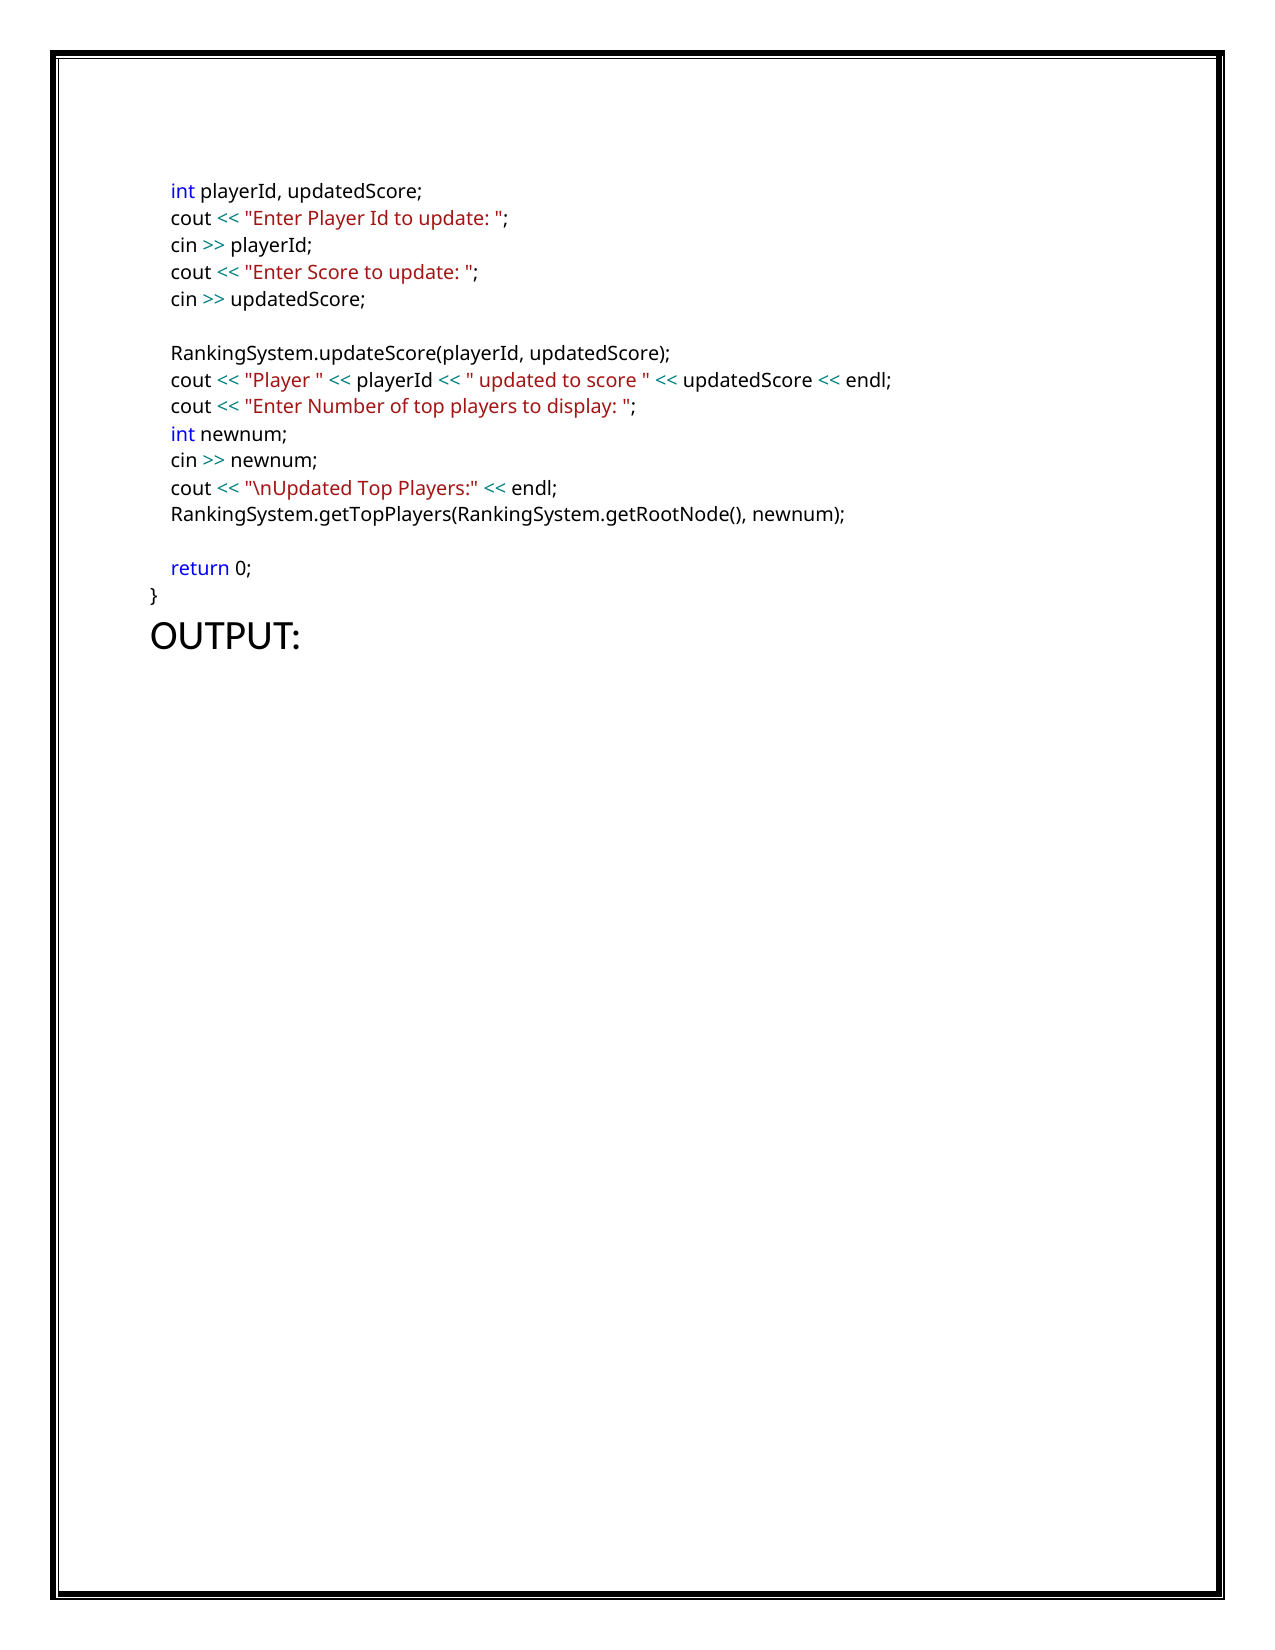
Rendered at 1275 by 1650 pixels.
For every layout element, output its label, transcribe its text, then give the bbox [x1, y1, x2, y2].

text RankingSystem.getTopPlayers(RankingSystem.getRootNode(), newnum); [150, 501, 1125, 528]
text OUTPUT: [150, 609, 1125, 659]
text cin >> playerId; [150, 231, 1125, 258]
text return 0; [150, 555, 1125, 582]
text int playerId, updatedScore; [150, 177, 1125, 204]
text int newnum; [150, 420, 1125, 447]
text cin >> updatedScore; [150, 285, 1125, 312]
text cout << "Enter Player Id to update: "; [150, 204, 1125, 231]
text cout << "Enter Number of top players to display: "; [150, 393, 1125, 420]
text cin >> newnum; [150, 447, 1125, 474]
text cout << "\nUpdated Top Players:" << endl; [150, 474, 1125, 501]
text cout << "Player " << playerId << " updated to score " << updatedScore << endl; [150, 366, 1125, 393]
text } [150, 582, 1125, 609]
text RankingSystem.updateScore(playerId, updatedScore); [150, 339, 1125, 366]
text cout << "Enter Score to update: "; [150, 258, 1125, 285]
